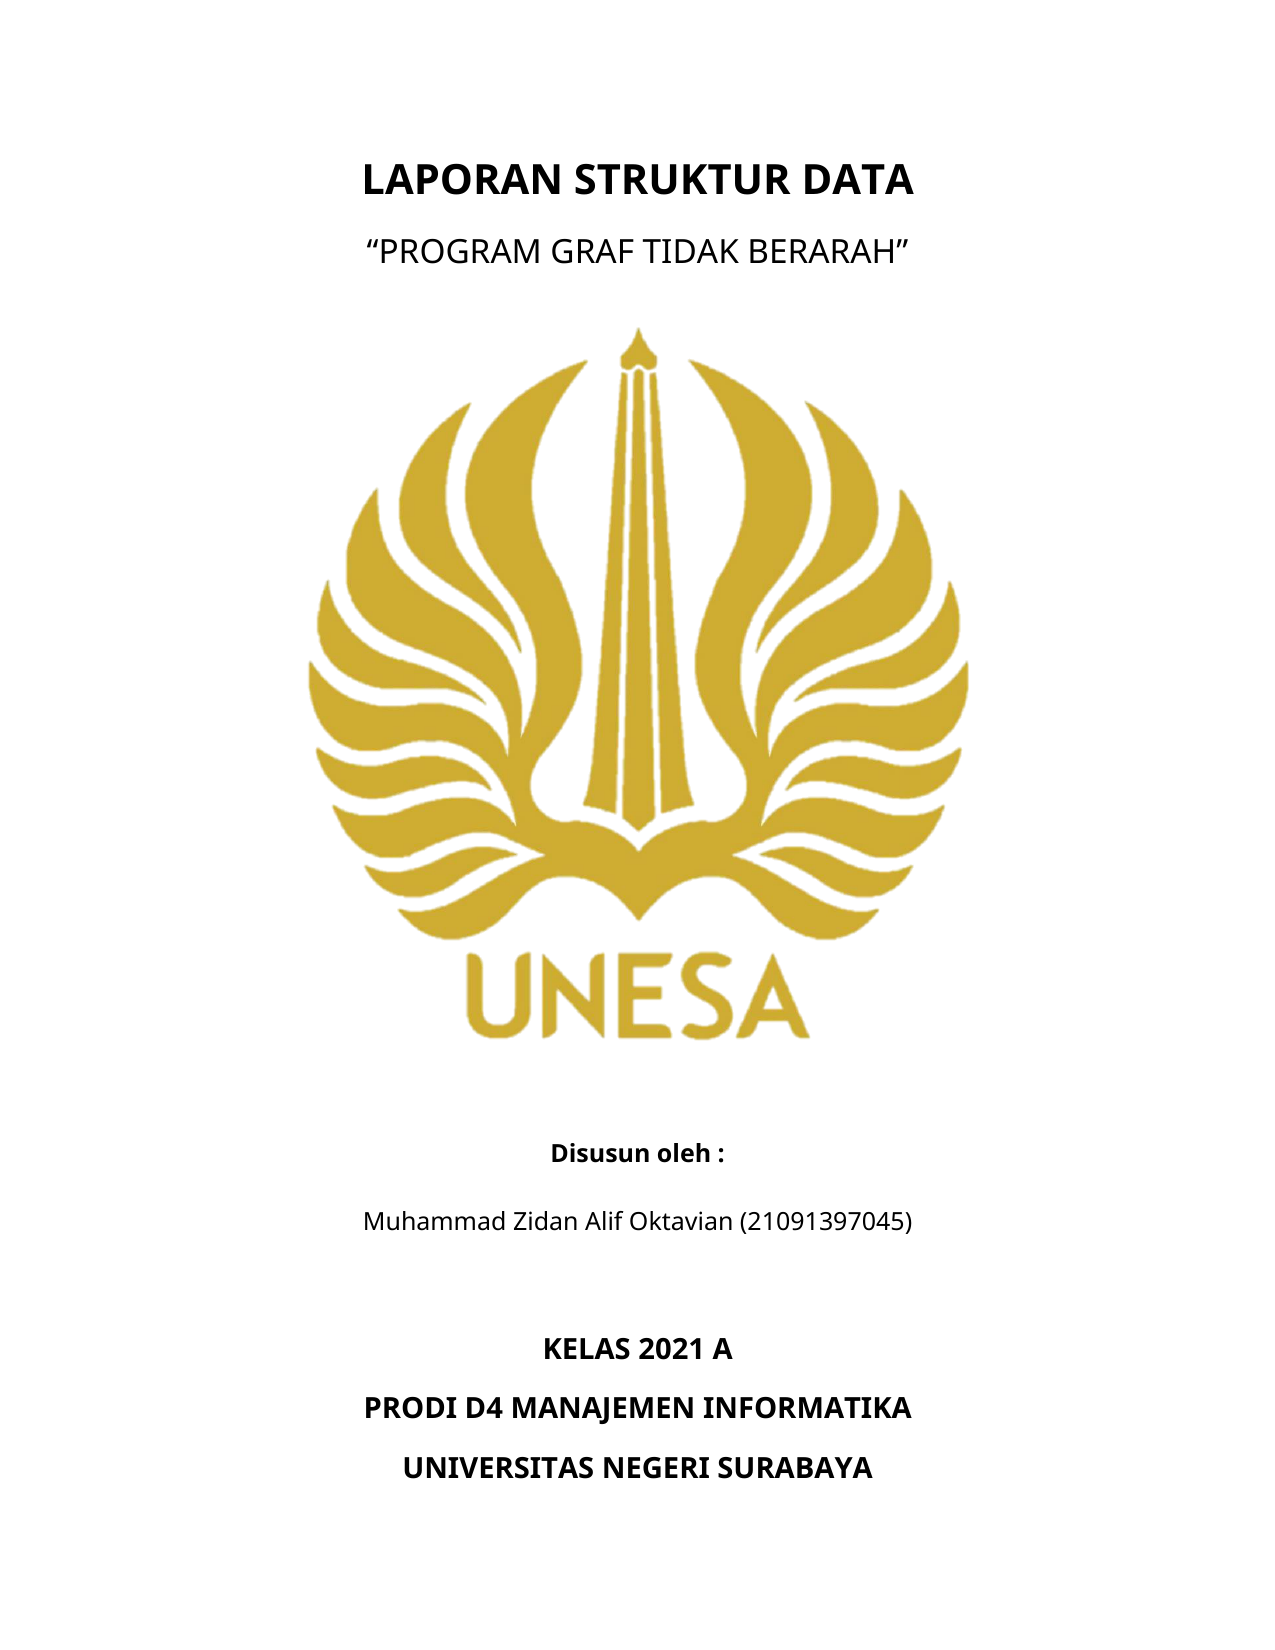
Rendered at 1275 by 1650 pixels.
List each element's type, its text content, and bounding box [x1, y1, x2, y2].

text Disusun oleh : [150, 1136, 1125, 1170]
text KELAS 2021 A [150, 1328, 1125, 1368]
text UNIVERSITAS NEGERI SURABAYA [150, 1447, 1125, 1487]
text “PROGRAM GRAF TIDAK BERARAH” [150, 228, 1125, 273]
text Muhammad Zidan Alif Oktavian (21091397045) [150, 1204, 1125, 1238]
picture [276, 293, 999, 1072]
text PRODI D4 MANAJEMEN INFORMATIKA [150, 1388, 1125, 1427]
text LAPORAN STRUKTUR DATA [150, 150, 1125, 207]
